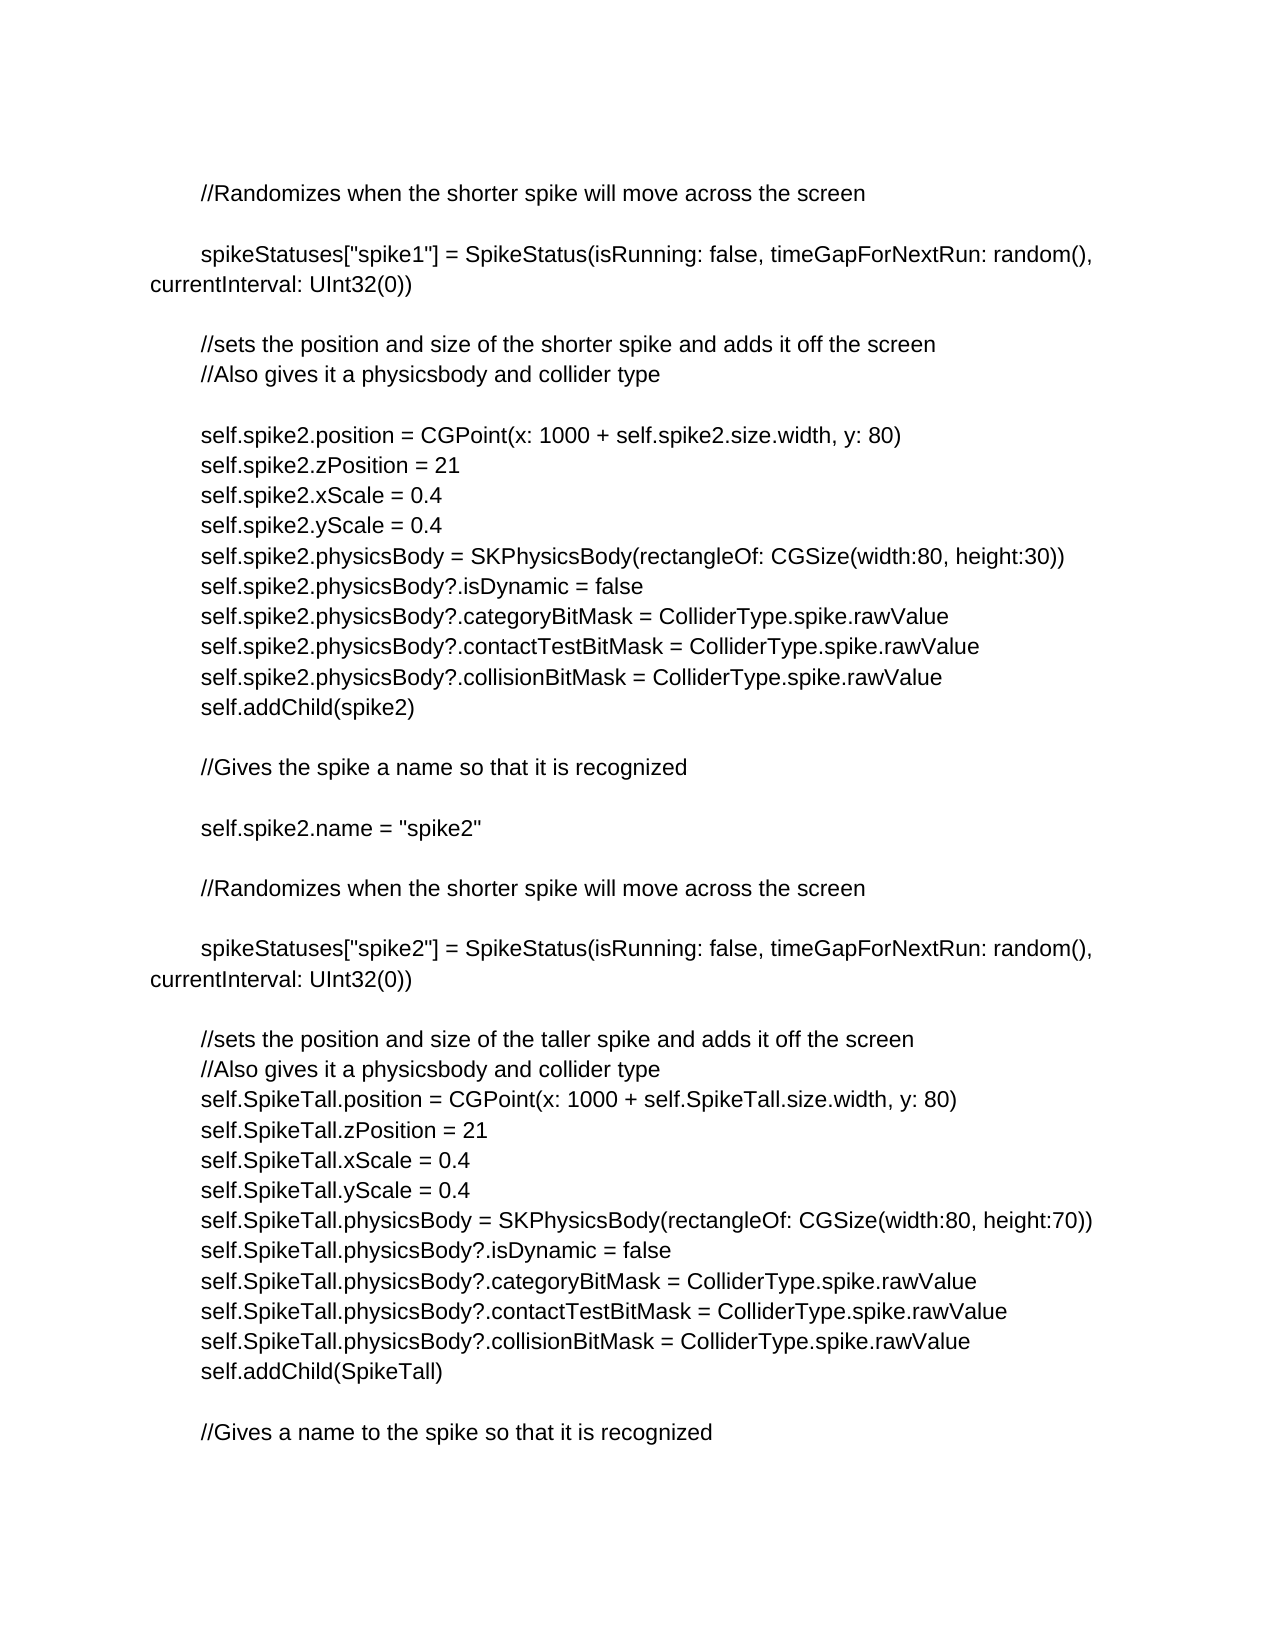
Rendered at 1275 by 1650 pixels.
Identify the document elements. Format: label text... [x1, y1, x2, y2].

text self.SpikeTall.physicsBody?.contactTestBitMask = ColliderType.spike.rawValue [150, 1298, 1125, 1324]
text //Also gives it a physicsbody and collider type [150, 361, 1125, 388]
text self.SpikeTall.yScale = 0.4 [150, 1177, 1125, 1203]
text //Gives the spike a name so that it is recognized [150, 754, 1125, 781]
text self.SpikeTall.xScale = 0.4 [150, 1147, 1125, 1173]
text self.spike2.zPosition = 21 [150, 452, 1125, 478]
text self.addChild(spike2) [150, 694, 1125, 720]
text self.SpikeTall.physicsBody?.categoryBitMask = ColliderType.spike.rawValue [150, 1268, 1125, 1294]
text //Randomizes when the shorter spike will move across the screen [150, 875, 1125, 901]
text self.spike2.yScale = 0.4 [150, 512, 1125, 539]
text self.spike2.physicsBody?.collisionBitMask = ColliderType.spike.rawValue [150, 663, 1125, 690]
text self.spike2.physicsBody = SKPhysicsBody(rectangleOf: CGSize(width:80, height:30)) [150, 543, 1125, 569]
text self.spike2.physicsBody?.isDynamic = false [150, 573, 1125, 599]
text //sets the position and size of the taller spike and adds it off the screen [150, 1026, 1125, 1052]
text //Gives a name to the spike so that it is recognized [150, 1419, 1125, 1445]
text self.addChild(SpikeTall) [150, 1358, 1125, 1385]
text self.spike2.xScale = 0.4 [150, 482, 1125, 509]
text self.spike2.name = "spike2" [150, 814, 1125, 841]
text self.SpikeTall.physicsBody = SKPhysicsBody(rectangleOf: CGSize(width:80, height:70)) [150, 1207, 1125, 1234]
text self.spike2.position = CGPoint(x: 1000 + self.spike2.size.width, y: 80) [150, 422, 1125, 448]
text spikeStatuses["spike1"] = SpikeStatus(isRunning: false, timeGapForNextRun: random(), currentInterval: UInt32(0)) [150, 241, 1125, 297]
text self.spike2.physicsBody?.categoryBitMask = ColliderType.spike.rawValue [150, 603, 1125, 629]
text //Also gives it a physicsbody and collider type [150, 1056, 1125, 1083]
text self.SpikeTall.physicsBody?.isDynamic = false [150, 1237, 1125, 1264]
text //sets the position and size of the shorter spike and adds it off the screen [150, 331, 1125, 358]
text self.SpikeTall.position = CGPoint(x: 1000 + self.SpikeTall.size.width, y: 80) [150, 1086, 1125, 1113]
text self.SpikeTall.zPosition = 21 [150, 1117, 1125, 1143]
text self.spike2.physicsBody?.contactTestBitMask = ColliderType.spike.rawValue [150, 633, 1125, 660]
text self.SpikeTall.physicsBody?.collisionBitMask = ColliderType.spike.rawValue [150, 1328, 1125, 1354]
text //Randomizes when the shorter spike will move across the screen [150, 180, 1125, 207]
text spikeStatuses["spike2"] = SpikeStatus(isRunning: false, timeGapForNextRun: random(), currentInterval: UInt32(0)) [150, 935, 1125, 992]
